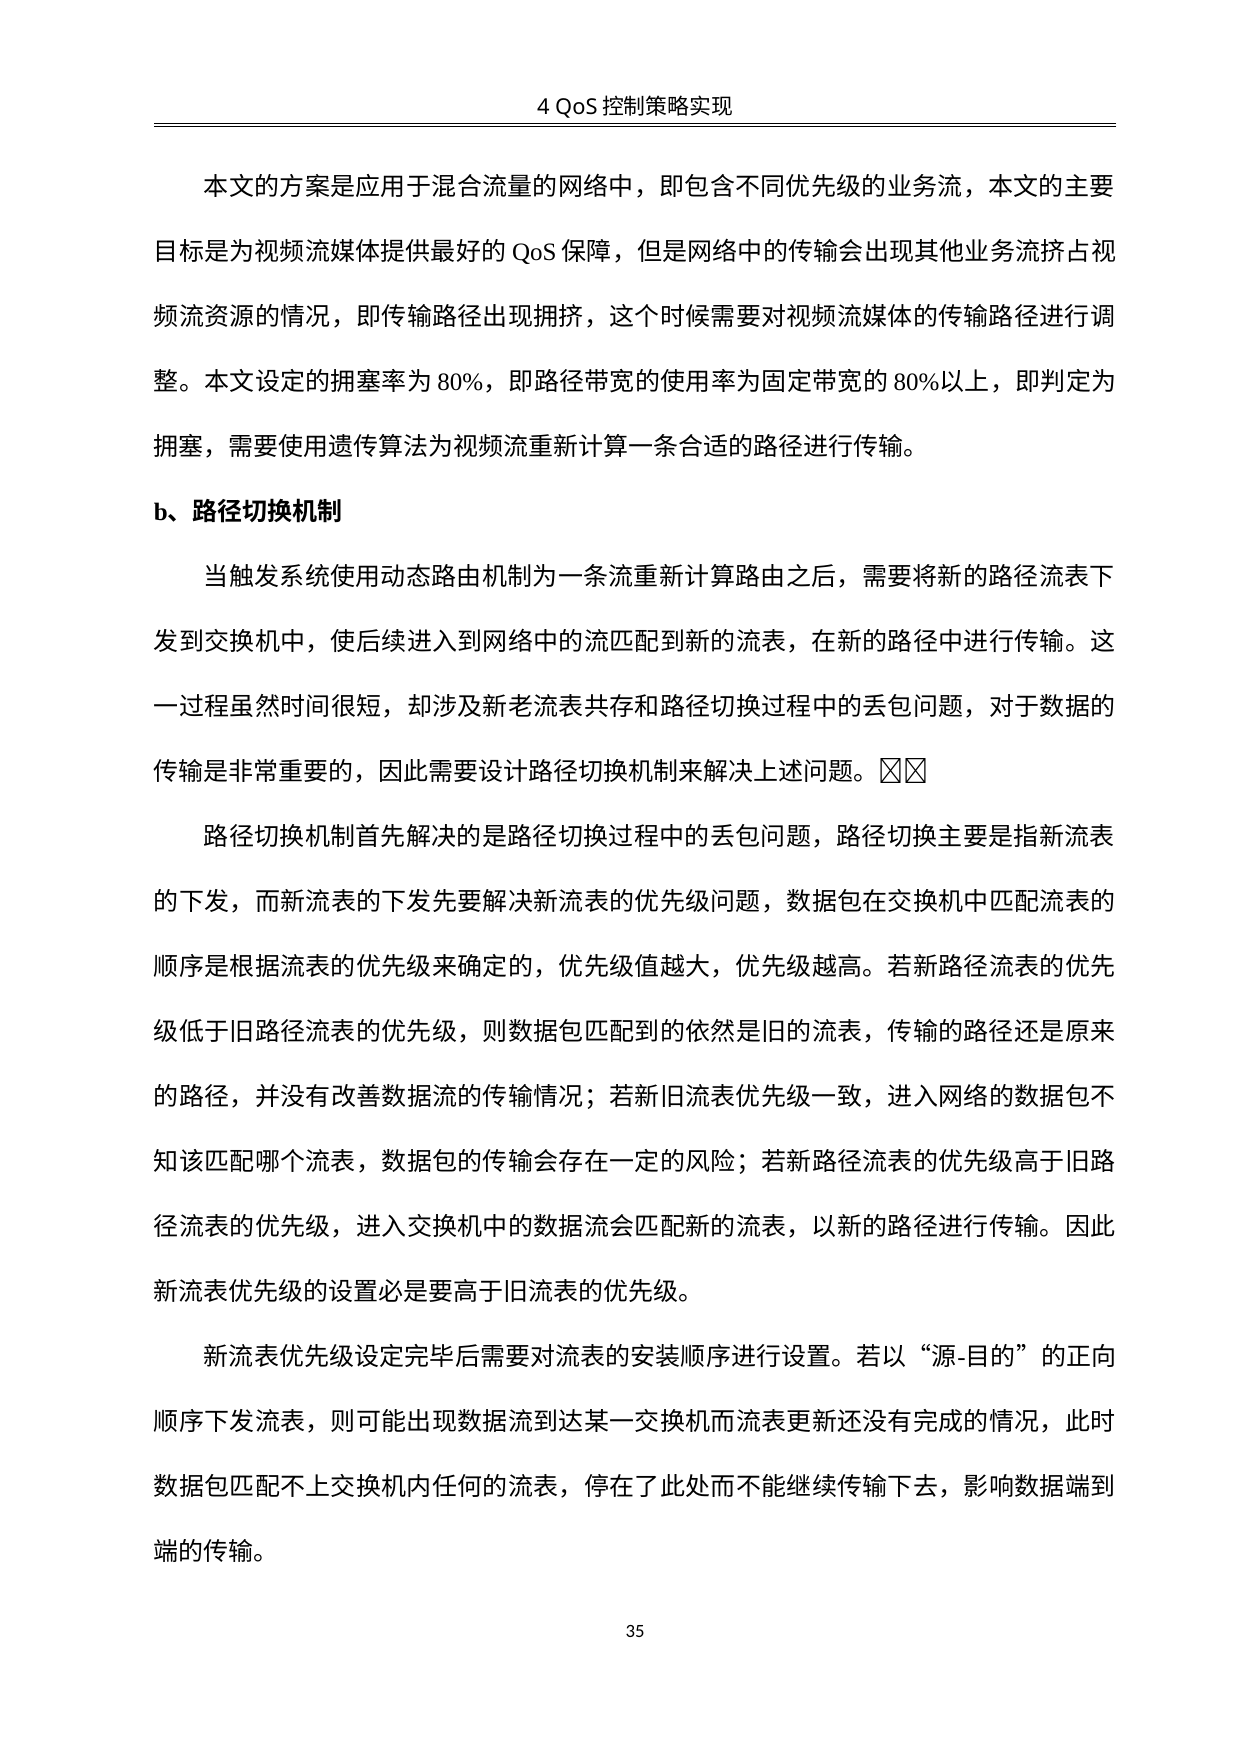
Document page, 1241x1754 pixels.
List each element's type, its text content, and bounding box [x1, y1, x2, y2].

text b、路径切换机制 [154, 477, 1116, 542]
text 当触发系统使用动态路由机制为一条流重新计算路由之后，需要将新的路径流表下发到交换机中，使后续进入到网络中的流匹配到新的流表，在新的路径中进行传输。这一过程虽然时间很短，却涉及新老流表共存和路径切换过程中的丢包问题，对于数据的传输是非常重要的，因此需要设计路径切换机制来解决上述问题。 [154, 542, 1116, 802]
text 本文的方案是应用于混合流量的网络中，即包含不同优先级的业务流，本文的主要目标是为视频流媒体提供最好的QoS保障，但是网络中的传输会出现其他业务流挤占视频流资源的情况，即传输路径出现拥挤，这个时候需要对视频流媒体的传输路径进行调整。本文设定的拥塞率为80%，即路径带宽的使用率为固定带宽的80%以上，即判定为拥塞，需要使用遗传算法为视频流重新计算一条合适的路径进行传输。 [154, 152, 1116, 477]
text 路径切换机制首先解决的是路径切换过程中的丢包问题，路径切换主要是指新流表的下发，而新流表的下发先要解决新流表的优先级问题，数据包在交换机中匹配流表的顺序是根据流表的优先级来确定的，优先级值越大，优先级越高。若新路径流表的优先级低于旧路径流表的优先级，则数据包匹配到的依然是旧的流表，传输的路径还是原来的路径，并没有改善数据流的传输情况；若新旧流表优先级一致，进入网络的数据包不知该匹配哪个流表，数据包的传输会存在一定的风险；若新路径流表的优先级高于旧路径流表的优先级，进入交换机中的数据流会匹配新的流表，以新的路径进行传输。因此新流表优先级的设置必是要高于旧流表的优先级。 [154, 802, 1116, 1322]
text 新流表优先级设定完毕后需要对流表的安装顺序进行设置。若以“源-目的”的正向顺序下发流表，则可能出现数据流到达某一交换机而流表更新还没有完成的情况，此时数据包匹配不上交换机内任何的流表，停在了此处而不能继续传输下去，影响数据端到端的传输。 [154, 1322, 1116, 1582]
